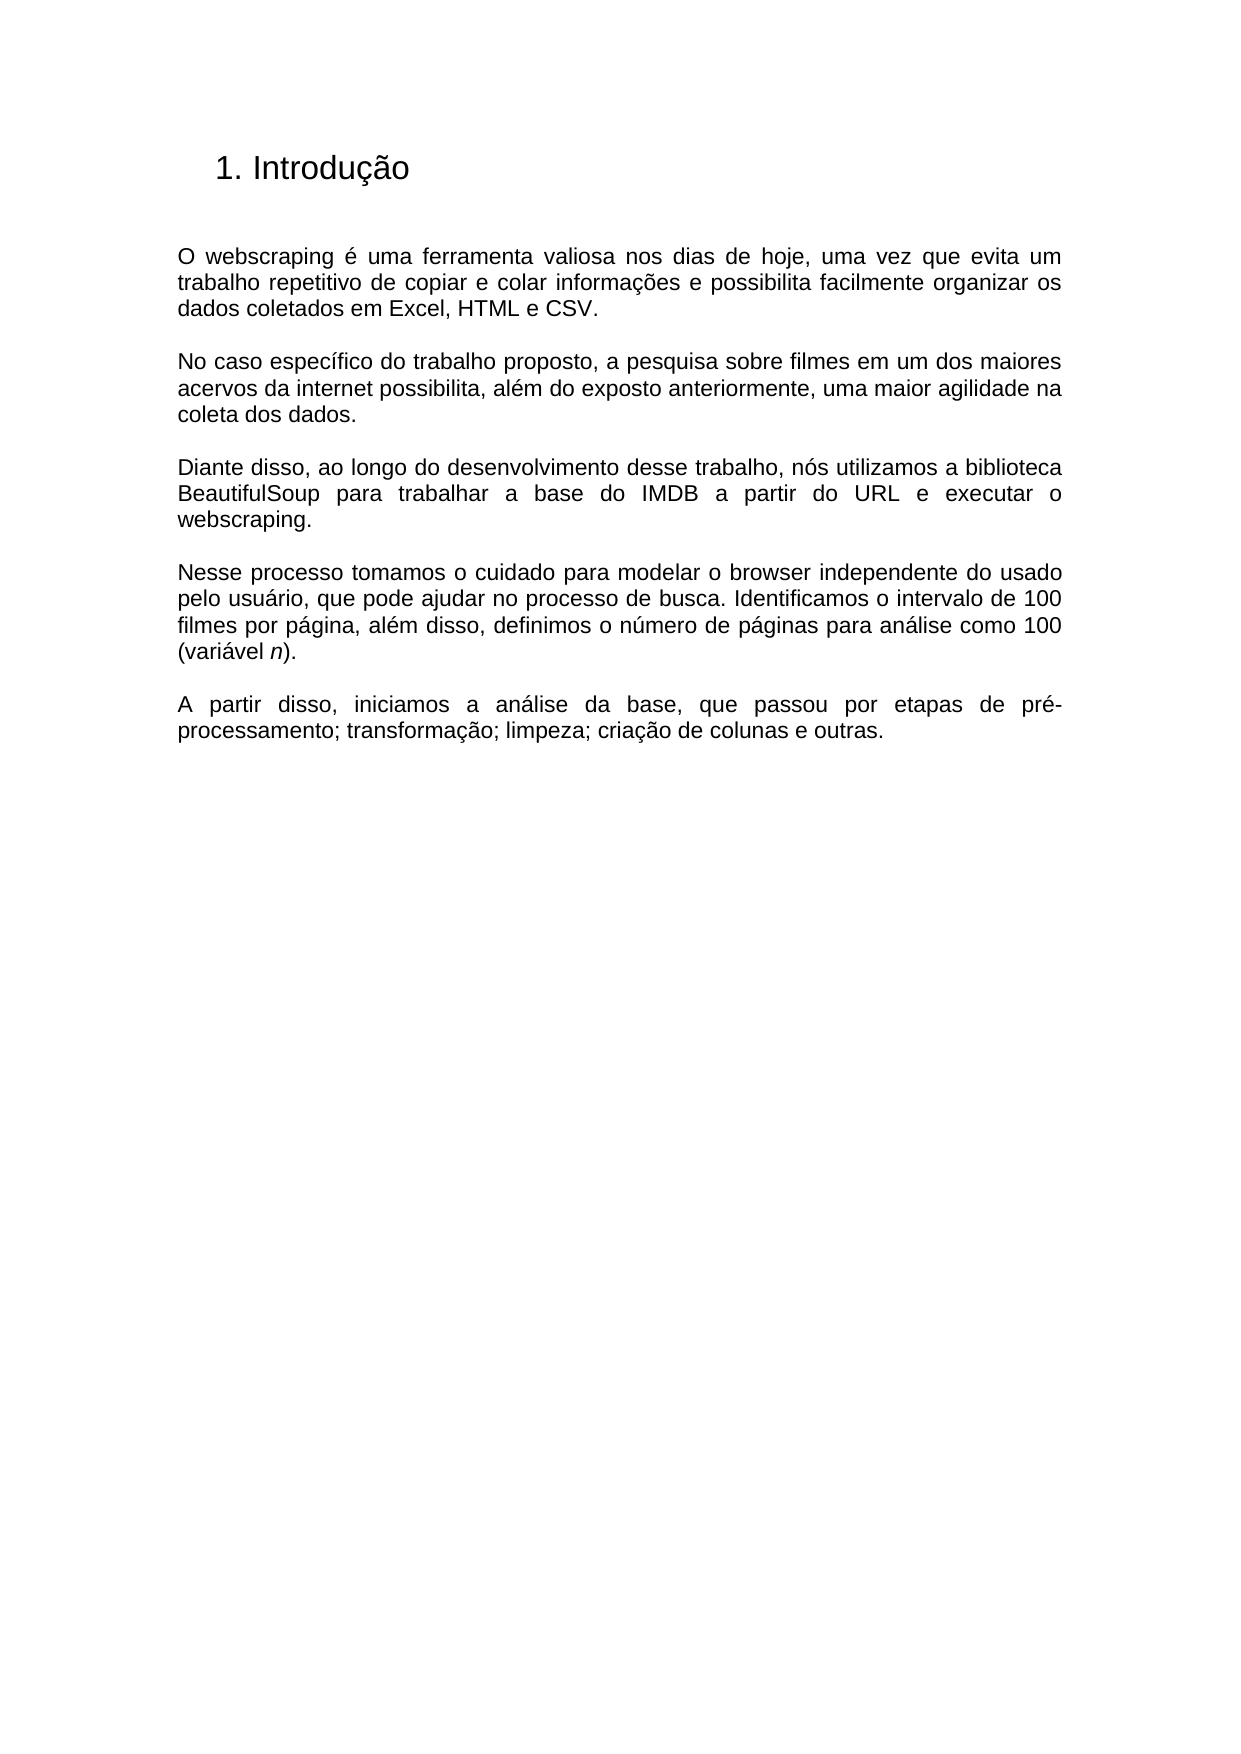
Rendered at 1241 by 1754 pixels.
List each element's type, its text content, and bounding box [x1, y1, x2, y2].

subtitle Introdução [215, 148, 1063, 186]
text O webscraping é uma ferramenta valiosa nos dias de hoje, uma vez que evita um trabalho repetitivo de copiar e colar informações e possibilita facilmente organizar os dados coletados em Excel, HTML e CSV. [177, 243, 1063, 322]
text Diante disso, ao longo do desenvolvimento desse trabalho, nós utilizamos a biblioteca BeautifulSoup para trabalhar a base do IMDB a partir do URL e executar o webscraping. [177, 453, 1063, 533]
text Nesse processo tomamos o cuidado para modelar o browser independente do usado pelo usuário, que pode ajudar no processo de busca. Identificamos o intervalo de 100 filmes por página, além disso, definimos o número de páginas para análise como 100 (variável n). [177, 559, 1063, 664]
text A partir disso, iniciamos a análise da base, que passou por etapas de pré-processamento; transformação; limpeza; criação de colunas e outras. [177, 691, 1063, 743]
text No caso específico do trabalho proposto, a pesquisa sobre filmes em um dos maiores acervos da internet possibilita, além do exposto anteriormente, uma maior agilidade na coleta dos dados. [177, 348, 1063, 427]
